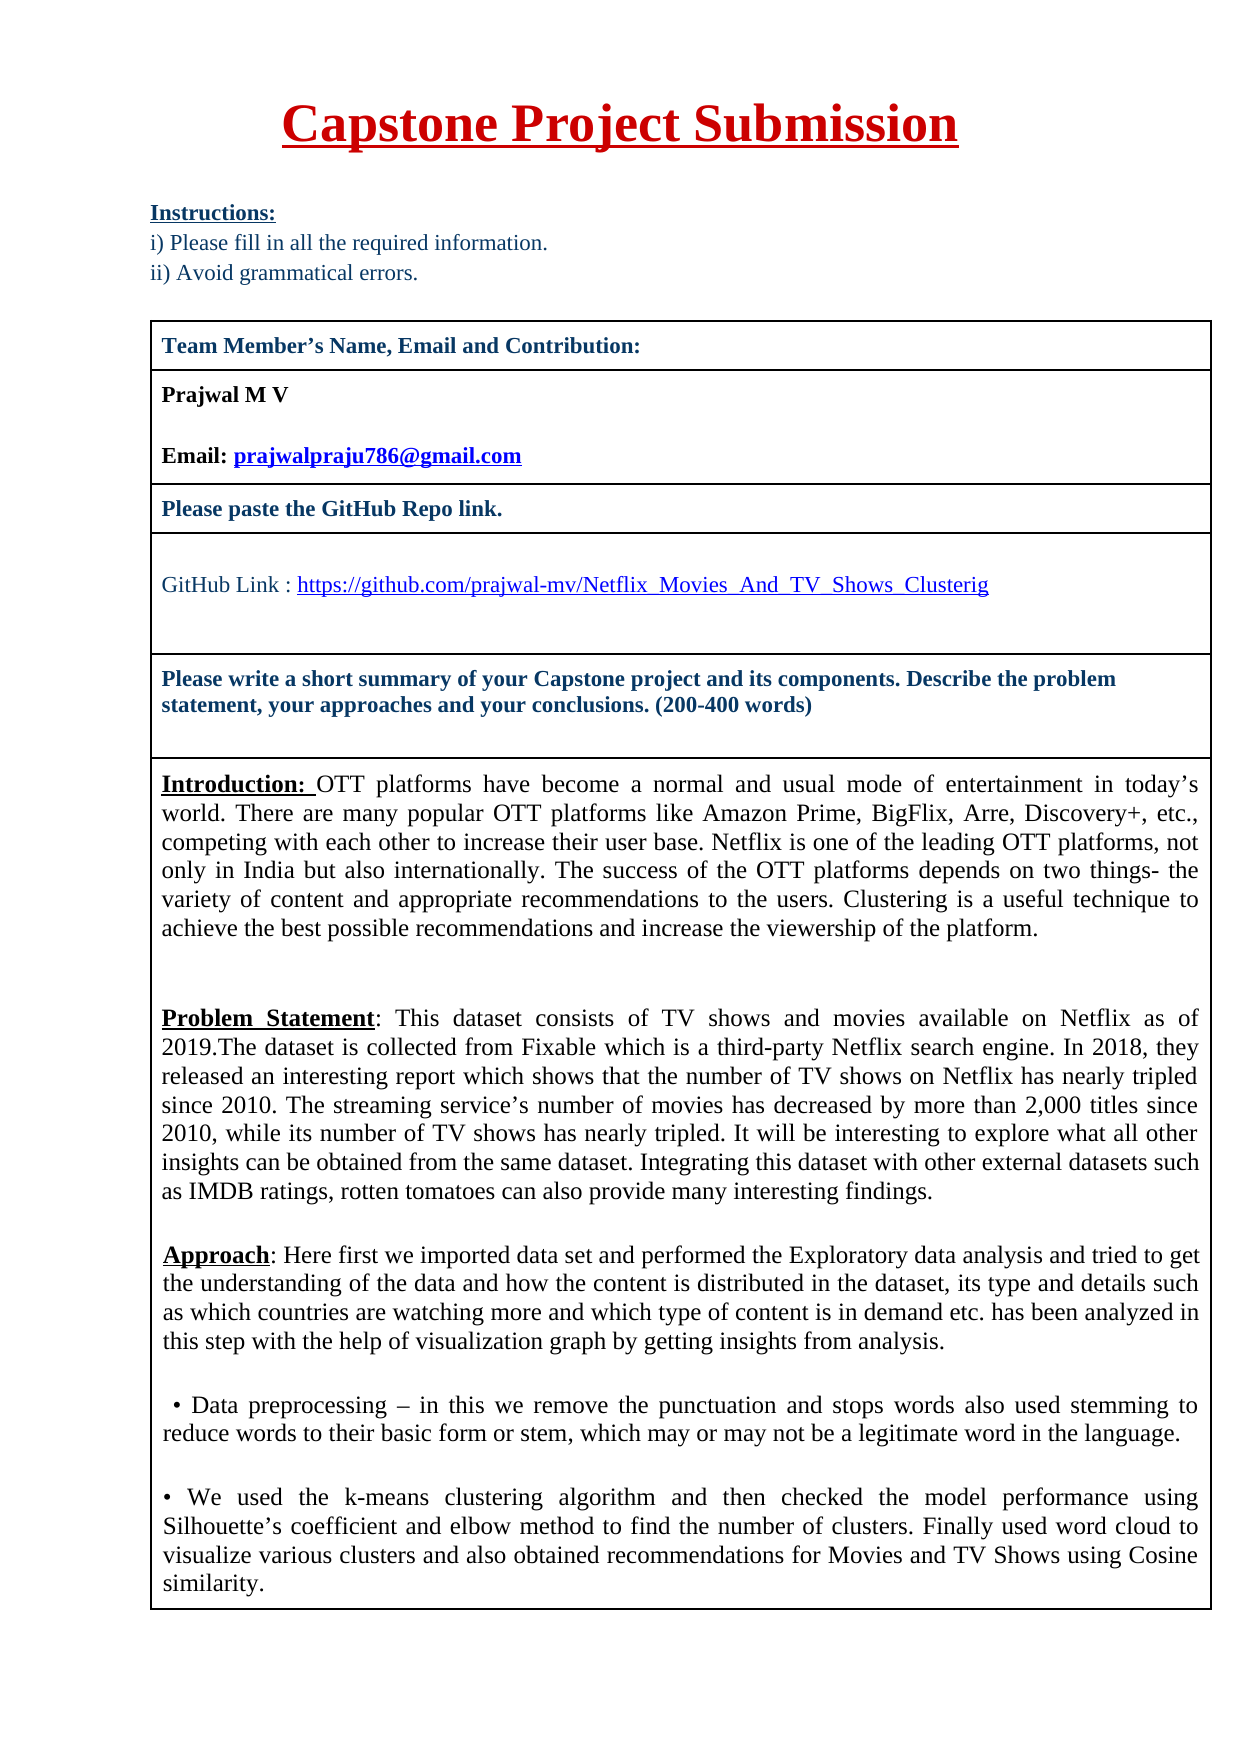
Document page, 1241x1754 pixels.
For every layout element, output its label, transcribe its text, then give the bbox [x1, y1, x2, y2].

table_cell Please write a short summary of your Capstone project and its components. Describe the problem statement, your approaches and your conclusions. (200-400 words) [152, 655, 1210, 757]
text ii) Avoid grammatical errors. [150, 259, 1090, 286]
table_cell Please paste the GitHub Repo link. [152, 485, 1210, 532]
table_header Team Member’s Name, Email and Contribution: [152, 322, 1210, 369]
table_cell Prajwal M V Email: prajwalpraju786@gmail.com [152, 371, 1210, 483]
table_cell Introduction: OTT platforms have become a normal and usual mode of entertainment in today’s world. There are many popular OTT platforms like Amazon Prime, BigFlix, Arre, Discovery+, etc., competing with each other to increase their user base. Netflix is one of the leading OTT platforms, not only in India but also internationally. The success of the OTT platforms depends on two things- the variety of content and appropriate recommendations to the users. Clustering is a useful technique to achieve the best possible recommendations and increase the viewership of the platform. Problem Statement: This dataset consists of TV shows and movies available on Netflix as of 2019.The dataset is collected from Fixable which is a third-party Netflix search engine. In 2018, they released an interesting report which shows that the number of TV shows on Netflix has nearly tripled since 2010. The streaming service’s number of movies has decreased by more than 2,000 titles since 2010, while its number of TV shows has nearly tripled. It will be interesting to explore what all other insights can be obtained from the same dataset. Integrating this dataset with other external datasets such as IMDB ratings, rotten tomatoes can also provide many interesting findings. Approach: Here first we imported data set and performed the Exploratory data analysis and tried to get the understanding of the data and how the content is distributed in the dataset, its type and details such as which countries are watching more and which type of content is in demand etc. has been analyzed in this step with the help of visualization graph by getting insights from analysis. • Data preprocessing – in this we remove the punctuation and stops words also used stemming to reduce words to their basic form or stem, which may or may not be a legitimate word in the language. • We used the k-means clustering algorithm and then checked the model performance using Silhouette’s coefficient and elbow method to find the number of clusters. Finally used word cloud to visualize various clusters and also obtained recommendations for Movies and TV Shows using Cosine similarity. [152, 759, 1210, 1608]
text i) Please fill in all the required information. [150, 229, 1090, 256]
text Instructions: [150, 199, 1090, 225]
title Capstone Project Submission [150, 91, 1090, 153]
table_cell GitHub Link : https://github.com/prajwal-mv/Netflix_Movies_And_TV_Shows_Clusterig [152, 534, 1210, 652]
